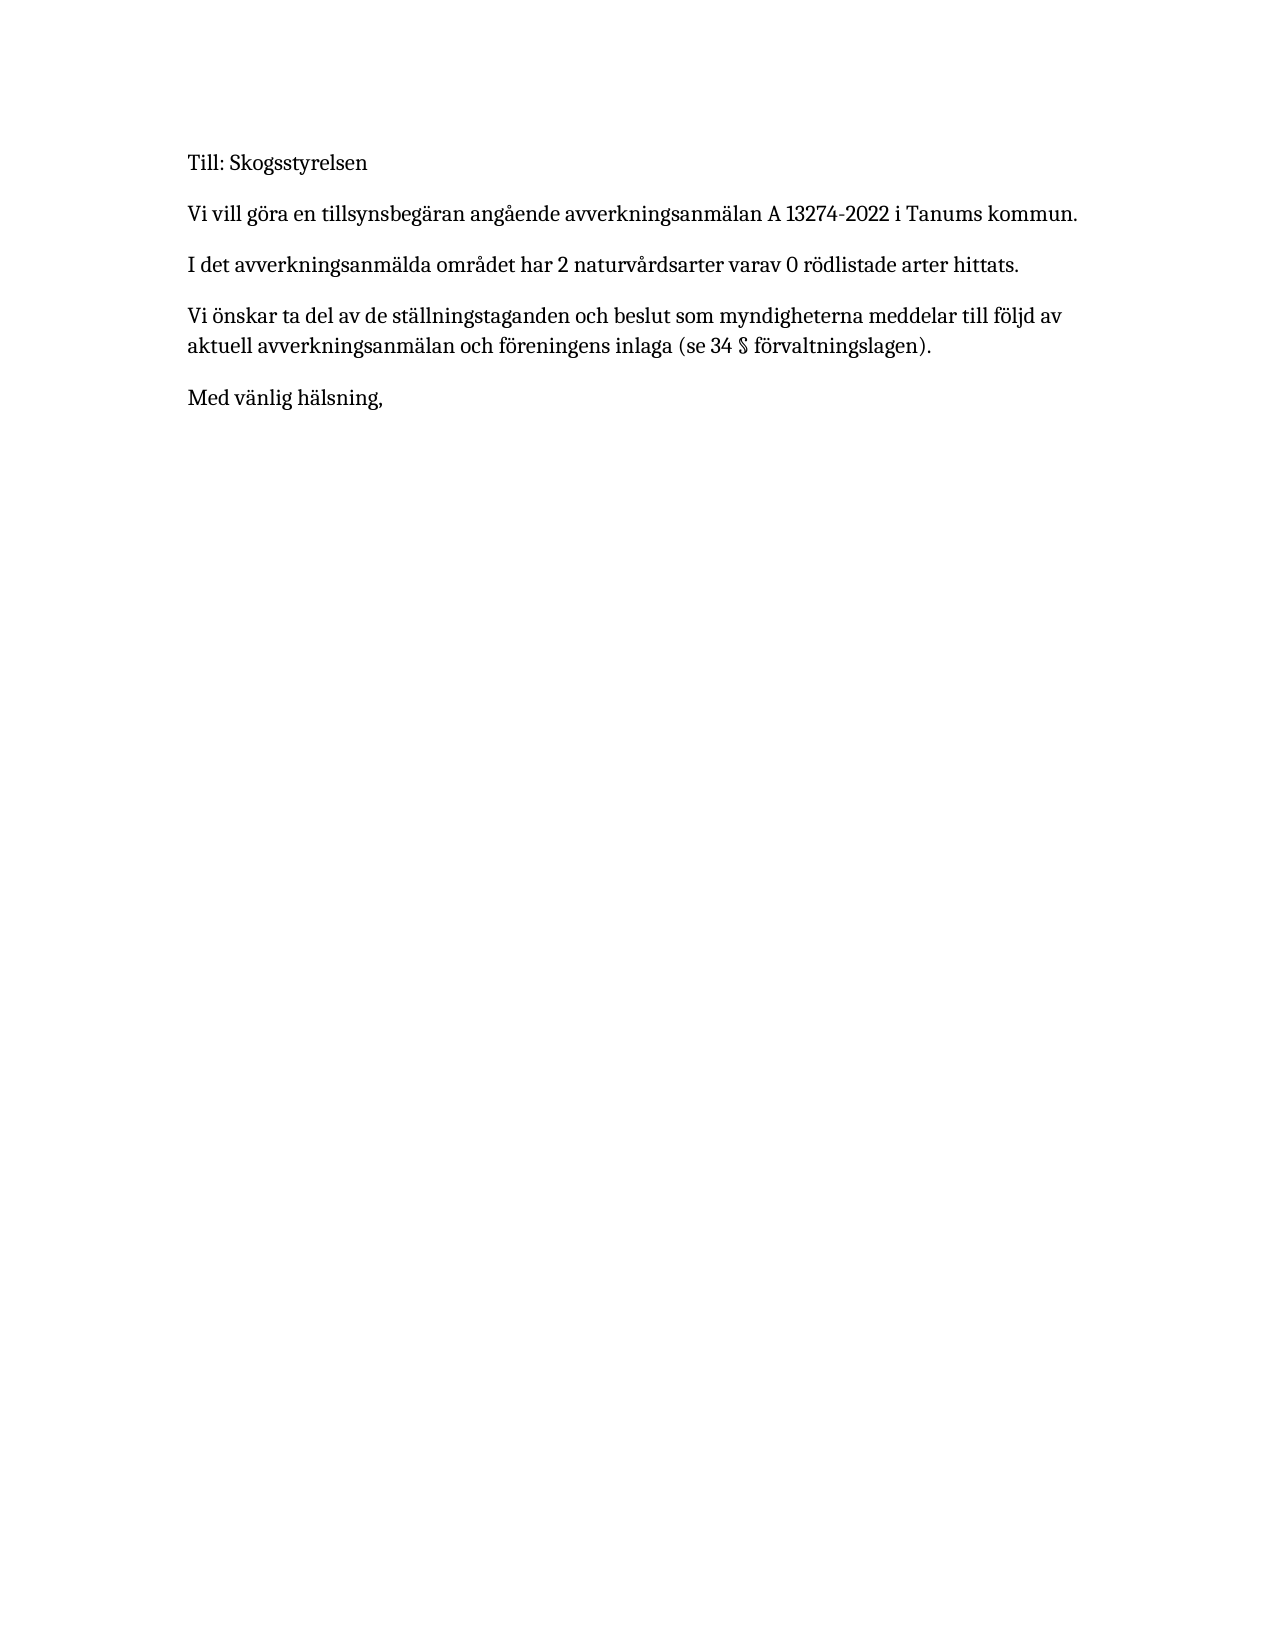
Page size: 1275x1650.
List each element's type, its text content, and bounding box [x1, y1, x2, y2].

text Med vänlig hälsning, [187, 384, 1087, 441]
text I det avverkningsanmälda området har 2 naturvårdsarter varav 0 rödlistade arter hittats. [187, 252, 1087, 278]
text Vi önskar ta del av de ställningstaganden och beslut som myndigheterna meddelar till följd av aktuell avverkningsanmälan och föreningens inlaga (se 34 § förvaltningslagen). [187, 303, 1087, 360]
text Vi vill göra en tillsynsbegäran angående avverkningsanmälan A 13274-2022 i Tanums kommun. [187, 201, 1087, 227]
text Till: Skogsstyrelsen [187, 150, 1087, 176]
